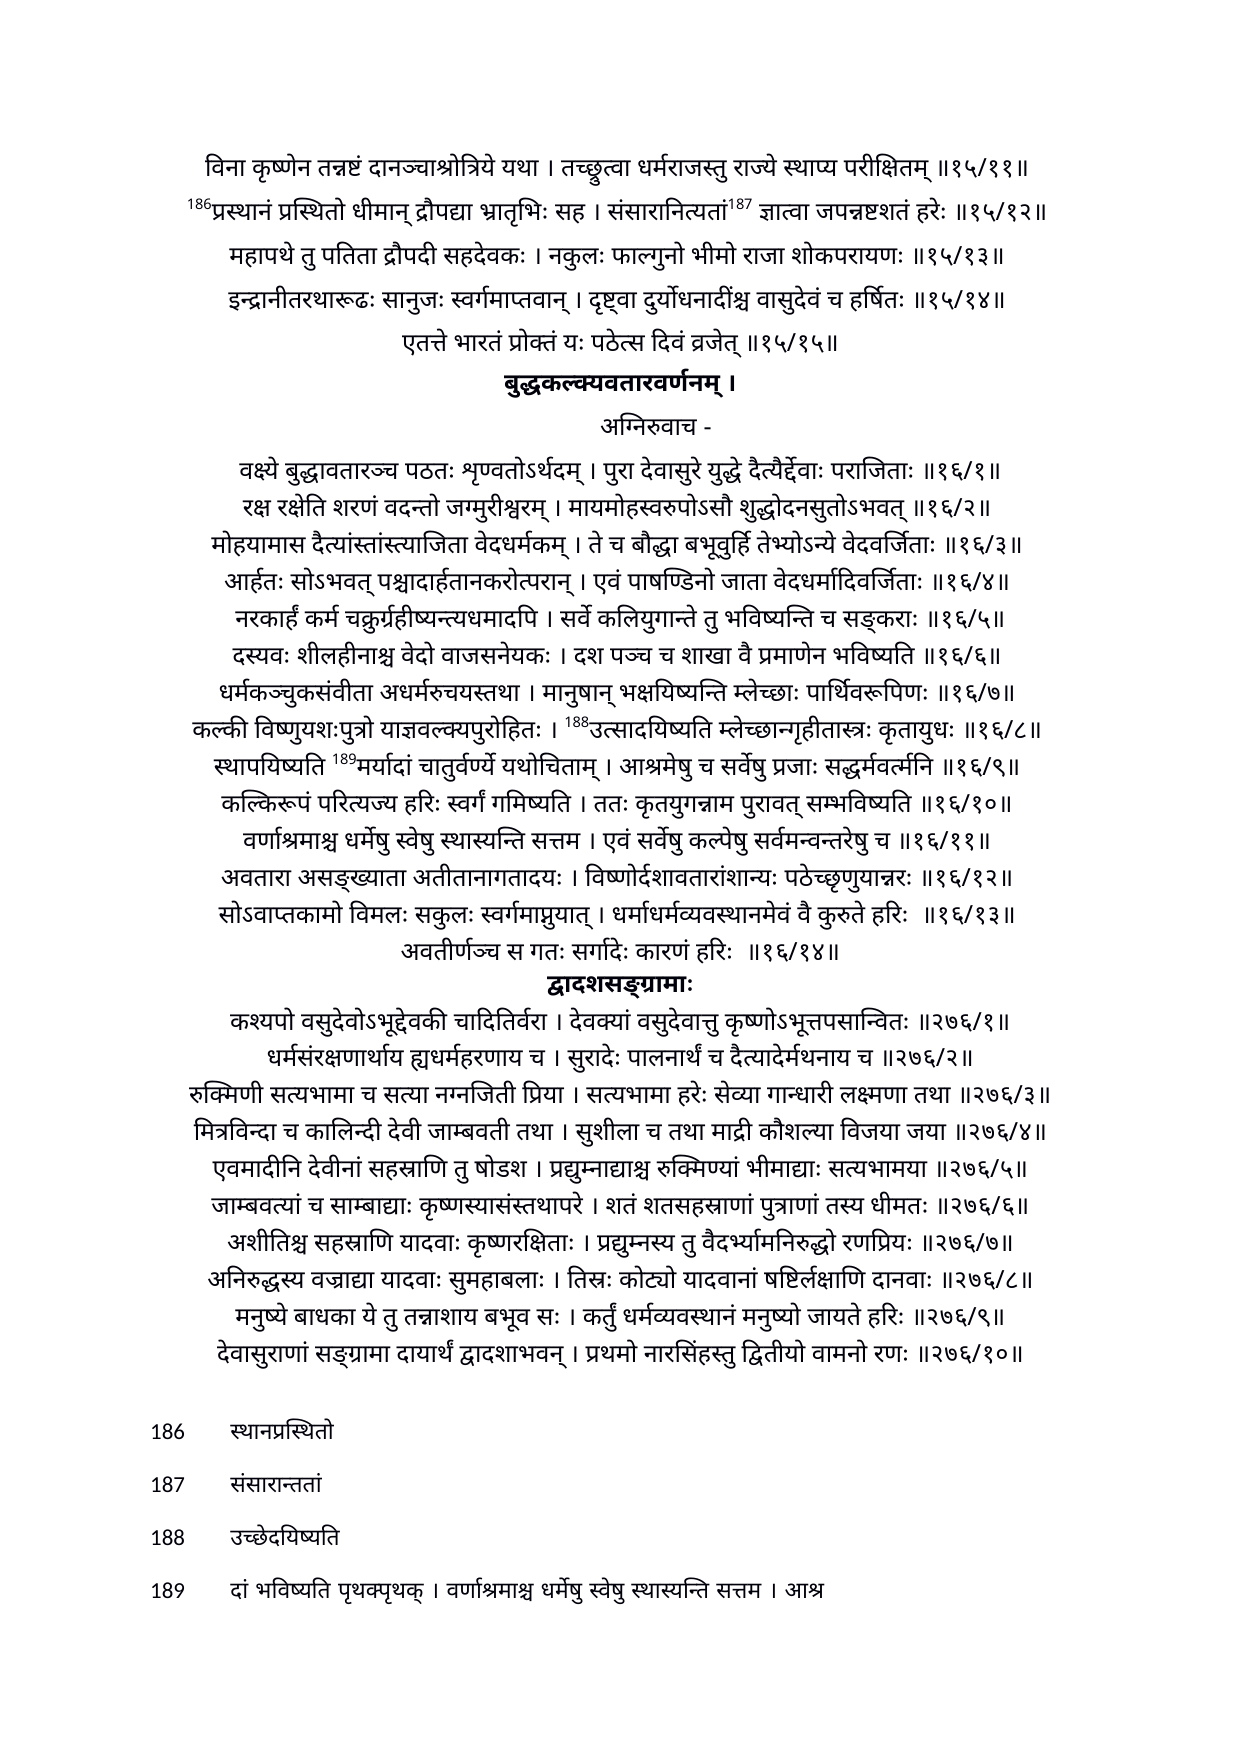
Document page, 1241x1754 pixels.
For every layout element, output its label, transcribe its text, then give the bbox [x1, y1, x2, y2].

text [150, 150, 1090, 362]
text वक्ष्ये बुद्धावतारञ्च पठतः शृण्वतोऽर्थदम् । पुरा देवासुरे युद्धे दैत्यैर्द्देवाः पराजिताः ॥१६/१॥ रक्ष रक्षेति शरणं वदन्तो जग्मुरीश्वरम् । मायमोहस्वरुपोऽसौ शुद्धोदनसुतोऽभवत् ॥१६/२॥ मोहयामास दैत्यांस्तांस्त्याजिता वेदधर्मकम् । ते च बौद्धा बभूवुर्हि तेभ्योऽन्ये वेदवर्जिताः ॥१६/३॥ आर्हतः सोऽभवत् पश्चादार्हतानकरोत्परान् । एवं पाषण्डिनो जाता वेदधर्मादिवर्जिताः ॥१६/४॥ नरकार्हं कर्म चक्रुर्ग्रहीष्यन्त्यधमादपि । सर्वे कलियुगान्ते तु भविष्यन्ति च सङ्कराः ॥१६/५॥ दस्यवः शीलहीनाश्च वेदो वाजसनेयकः । दश पञ्च च शाखा वै प्रमाणेन भविष्यति ॥१६/६॥ धर्मकञ्चुकसंवीता अधर्मरुचयस्तथा । मानुषान् भक्षयिष्यन्ति म्लेच्छाः पार्थिवरूपिणः ॥१६/७॥ कल्की विष्णुयशःपुत्रो याज्ञवल्क्यपुरोहितः । उत्सादयिष्यति म्लेच्छान्गृहीतास्त्रः कृतायुधः ॥१६/८॥ स्थापयिष्यति मर्यादां चातुर्वर्ण्ये यथोचिताम् । आश्रमेषु च सर्वेषु प्रजाः सद्धर्मवर्त्मनि ॥१६/९॥ कल्किरूपं परित्यज्य हरिः स्वर्गं गमिष्यति । ततः कृतयुगन्नाम पुरावत् सम्भविष्यति ॥१६/१०॥ वर्णाश्रमाश्च धर्मेषु स्वेषु स्थास्यन्ति सत्तम । एवं सर्वेषु कल्पेषु सर्वमन्वन्तरेषु च ॥१६/११॥ अवतारा असङ्ख्याता अतीतानागतादयः । विष्णोर्दशावतारांशान्यः पठेच्छृणुयान्नरः ॥१६/१२॥ सोऽवाप्तकामो विमलः सकुलः स्वर्गमाप्नुयात् । धर्माधर्मव्यवस्थानमेवं वै कुरुते हरिः ॥१६/१३॥ अवतीर्णञ्च स गतः सर्गादेः कारणं हरिः ॥१६/१४॥ [150, 453, 1090, 971]
text अग्निरुवाच - [150, 408, 1090, 445]
text जाम्बवत्यां च साम्बाद्याः कृष्णस्यासंस्तथापरे । शतं शतसहस्राणां पुत्राणां तस्य धीमतः ॥२७६/६॥ [150, 1188, 1090, 1225]
text अनिरुद्धस्य वज्राद्या यादवाः सुमहाबलाः । तिस्रः कोट्यो यादवानां षष्टिर्लक्षाणि दानवाः ॥२७६/८॥ [150, 1262, 1090, 1299]
text रुक्मिणी सत्यभामा च सत्या नग्नजिती प्रिया । सत्यभामा हरेः सेव्या गान्धारी लक्ष्मणा तथा ॥२७६/३॥ [150, 1077, 1090, 1114]
text बुद्धकल्क्यवतारवर्णनम् । [150, 369, 1090, 402]
text कश्यपो वसुदेवोऽभूद्देवकी चादितिर्वरा । देवक्यां वसुदेवात्तु कृष्णोऽभूत्तपसान्वितः ॥२७६/१॥ [150, 1003, 1090, 1040]
text एवमादीनि देवीनां सहस्राणि तु षोडश । प्रद्युम्नाद्याश्च रुक्मिण्यां भीमाद्याः सत्यभामया ॥२७६/५॥ [150, 1151, 1090, 1188]
text द्वादशसङ्ग्रामाः [150, 971, 1090, 1003]
text देवासुराणां सङ्ग्रामा दायार्थं द्वादशाभवन् । प्रथमो नारसिंहस्तु द्वितीयो वामनो रणः ॥२७६/१०॥ [150, 1336, 1090, 1373]
text धर्मसंरक्षणार्थाय ह्यधर्महरणाय च । सुरादेः पालनार्थं च दैत्यादेर्मथनाय च ॥२७६/२॥ [150, 1040, 1090, 1077]
text मित्रविन्दा च कालिन्दी देवी जाम्बवती तथा । सुशीला च तथा माद्री कौशल्या विजया जया ॥२७६/४॥ [150, 1114, 1090, 1151]
text मनुष्ये बाधका ये तु तन्नाशाय बभूव सः । कर्तुं धर्मव्यवस्थानं मनुष्यो जायते हरिः ॥२७६/९॥ [150, 1299, 1090, 1336]
text अशीतिश्च सहस्राणि यादवाः कृष्णरक्षिताः । प्रद्युम्नस्य तु वैदर्भ्यामनिरुद्धो रणप्रियः ॥२७६/७॥ [150, 1225, 1090, 1262]
